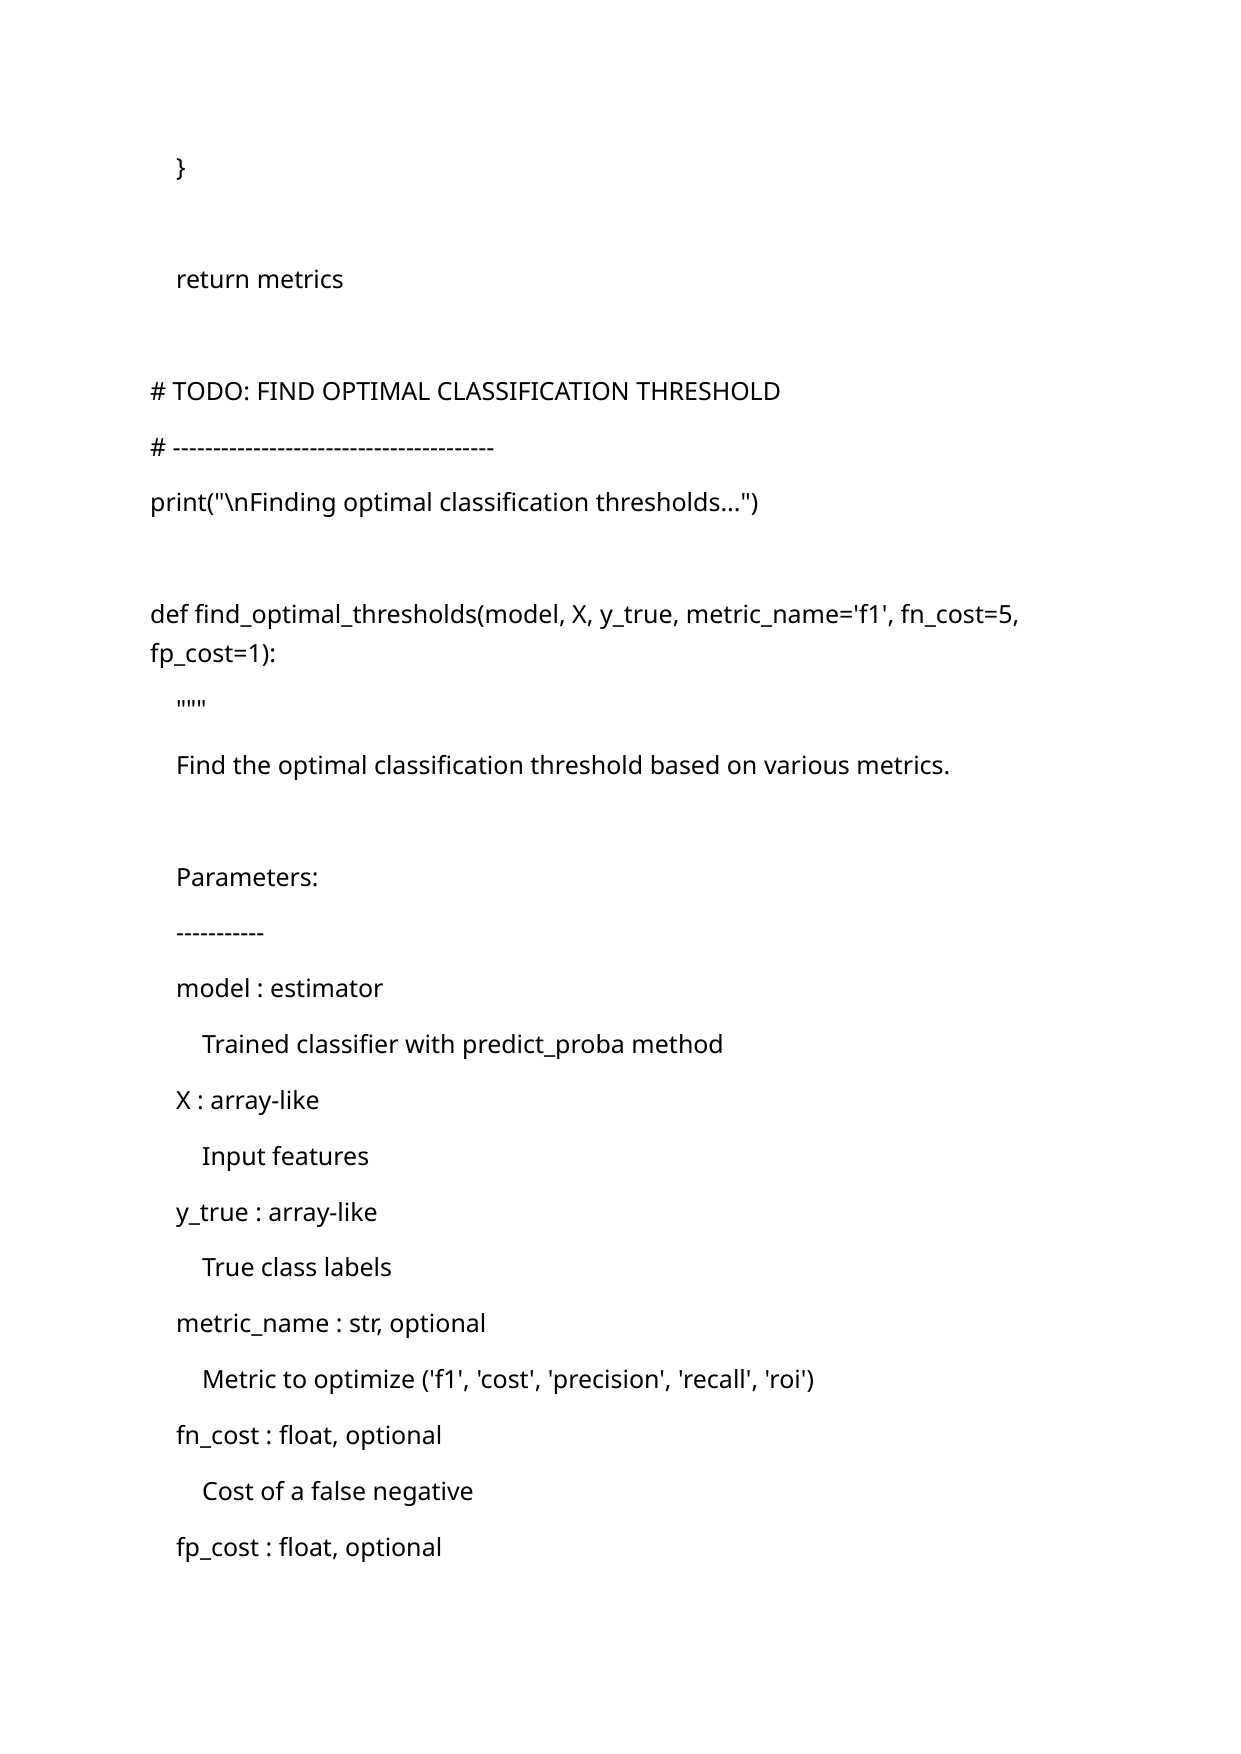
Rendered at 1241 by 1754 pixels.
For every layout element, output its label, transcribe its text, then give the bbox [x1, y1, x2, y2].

text fn_cost : float, optional [150, 1417, 1090, 1452]
text """ [150, 692, 1090, 726]
text print("\nFinding optimal classification thresholds...") [150, 485, 1090, 519]
text metric_name : str, optional [150, 1306, 1090, 1340]
text return metrics [150, 262, 1090, 296]
text Parameters: [150, 859, 1090, 893]
text True class labels [150, 1250, 1090, 1284]
text Trained classifier with predict_proba method [150, 1027, 1090, 1061]
text ----------- [150, 915, 1090, 949]
text def find_optimal_thresholds(model, X, y_true, metric_name='f1', fn_cost=5, fp_cost=1): [150, 597, 1090, 670]
text # ---------------------------------------- [150, 429, 1090, 463]
text Find the optimal classification threshold based on various metrics. [150, 747, 1090, 782]
text } [150, 150, 1090, 184]
text model : estimator [150, 971, 1090, 1005]
text Cost of a false negative [150, 1473, 1090, 1507]
text Metric to optimize ('f1', 'cost', 'precision', 'recall', 'roi') [150, 1362, 1090, 1396]
text # TODO: FIND OPTIMAL CLASSIFICATION THRESHOLD [150, 373, 1090, 407]
text Input features [150, 1138, 1090, 1172]
text X : array-like [150, 1082, 1090, 1117]
text y_true : array-like [150, 1194, 1090, 1228]
text fp_cost : float, optional [150, 1529, 1090, 1563]
